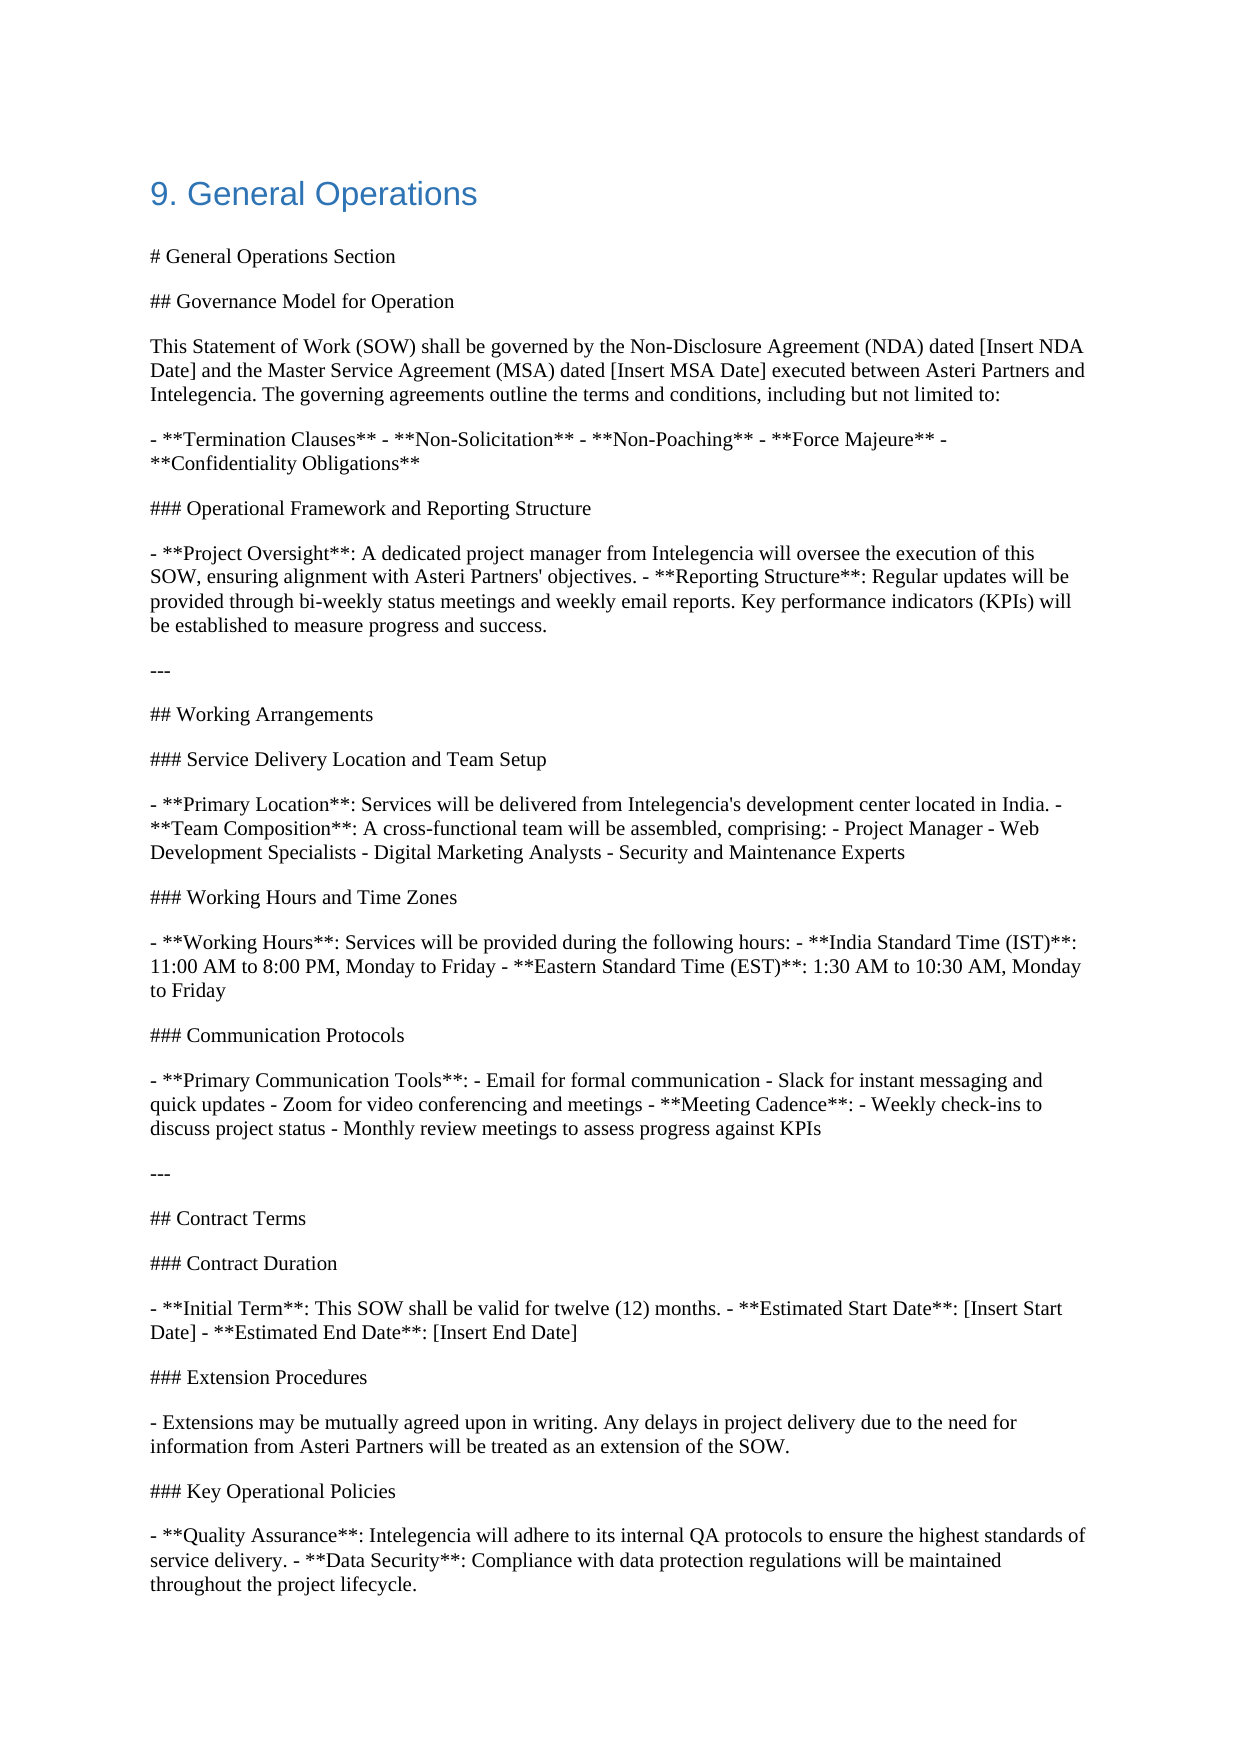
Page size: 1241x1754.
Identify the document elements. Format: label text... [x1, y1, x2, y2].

text --- [150, 1161, 1090, 1185]
text - **Primary Communication Tools**: - Email for formal communication - Slack for instant messaging and quick updates - Zoom for video conferencing and meetings - **Meeting Cadence**: - Weekly check-ins to discuss project status - Monthly review meetings to assess progress against KPIs [150, 1068, 1090, 1140]
text This Statement of Work (SOW) shall be governed by the Non-Disclosure Agreement (NDA) dated [Insert NDA Date] and the Master Service Agreement (MSA) dated [Insert MSA Date] executed between Asteri Partners and Intelegencia. The governing agreements outline the terms and conditions, including but not limited to: [150, 333, 1090, 406]
text ## Working Arrangements [150, 702, 1090, 726]
subtitle 9. General Operations [150, 174, 1090, 212]
text ## Governance Model for Operation [150, 289, 1090, 313]
text --- [150, 657, 1090, 682]
text ### Contract Duration [150, 1251, 1090, 1275]
text - **Working Hours**: Services will be provided during the following hours: - **India Standard Time (IST)**: 11:00 AM to 8:00 PM, Monday to Friday - **Eastern Standard Time (EST)**: 1:30 AM to 10:30 AM, Monday to Friday [150, 930, 1090, 1002]
text ## Contract Terms [150, 1206, 1090, 1230]
text ### Service Delivery Location and Team Setup [150, 747, 1090, 771]
text - **Initial Term**: This SOW shall be valid for twelve (12) months. - **Estimated Start Date**: [Insert Start Date] - **Estimated End Date**: [Insert End Date] [150, 1296, 1090, 1344]
text - **Termination Clauses** - **Non-Solicitation** - **Non-Poaching** - **Force Majeure** - **Confidentiality Obligations** [150, 427, 1090, 475]
text ### Communication Protocols [150, 1023, 1090, 1047]
text ### Extension Procedures [150, 1365, 1090, 1389]
text ### Operational Framework and Reporting Structure [150, 496, 1090, 519]
text ### Working Hours and Time Zones [150, 885, 1090, 909]
text ### Key Operational Policies [150, 1478, 1090, 1503]
text # General Operations Section [150, 244, 1090, 268]
text - **Quality Assurance**: Intelegencia will adhere to its internal QA protocols to ensure the highest standards of service delivery. - **Data Security**: Compliance with data protection regulations will be maintained throughout the project lifecycle. [150, 1523, 1090, 1596]
text - **Primary Location**: Services will be delivered from Intelegencia's development center located in India. - **Team Composition**: A cross-functional team will be assembled, comprising: - Project Manager - Web Development Specialists - Digital Marketing Analysts - Security and Maintenance Experts [150, 792, 1090, 864]
text - **Project Oversight**: A dedicated project manager from Intelegencia will oversee the execution of this SOW, ensuring alignment with Asteri Partners' objectives. - **Reporting Structure**: Regular updates will be provided through bi-weekly status meetings and weekly email reports. Key performance indicators (KPIs) will be established to measure progress and success. [150, 540, 1090, 637]
text - Extensions may be mutually agreed upon in writing. Any delays in project delivery due to the need for information from Asteri Partners will be treated as an extension of the SOW. [150, 1409, 1090, 1458]
